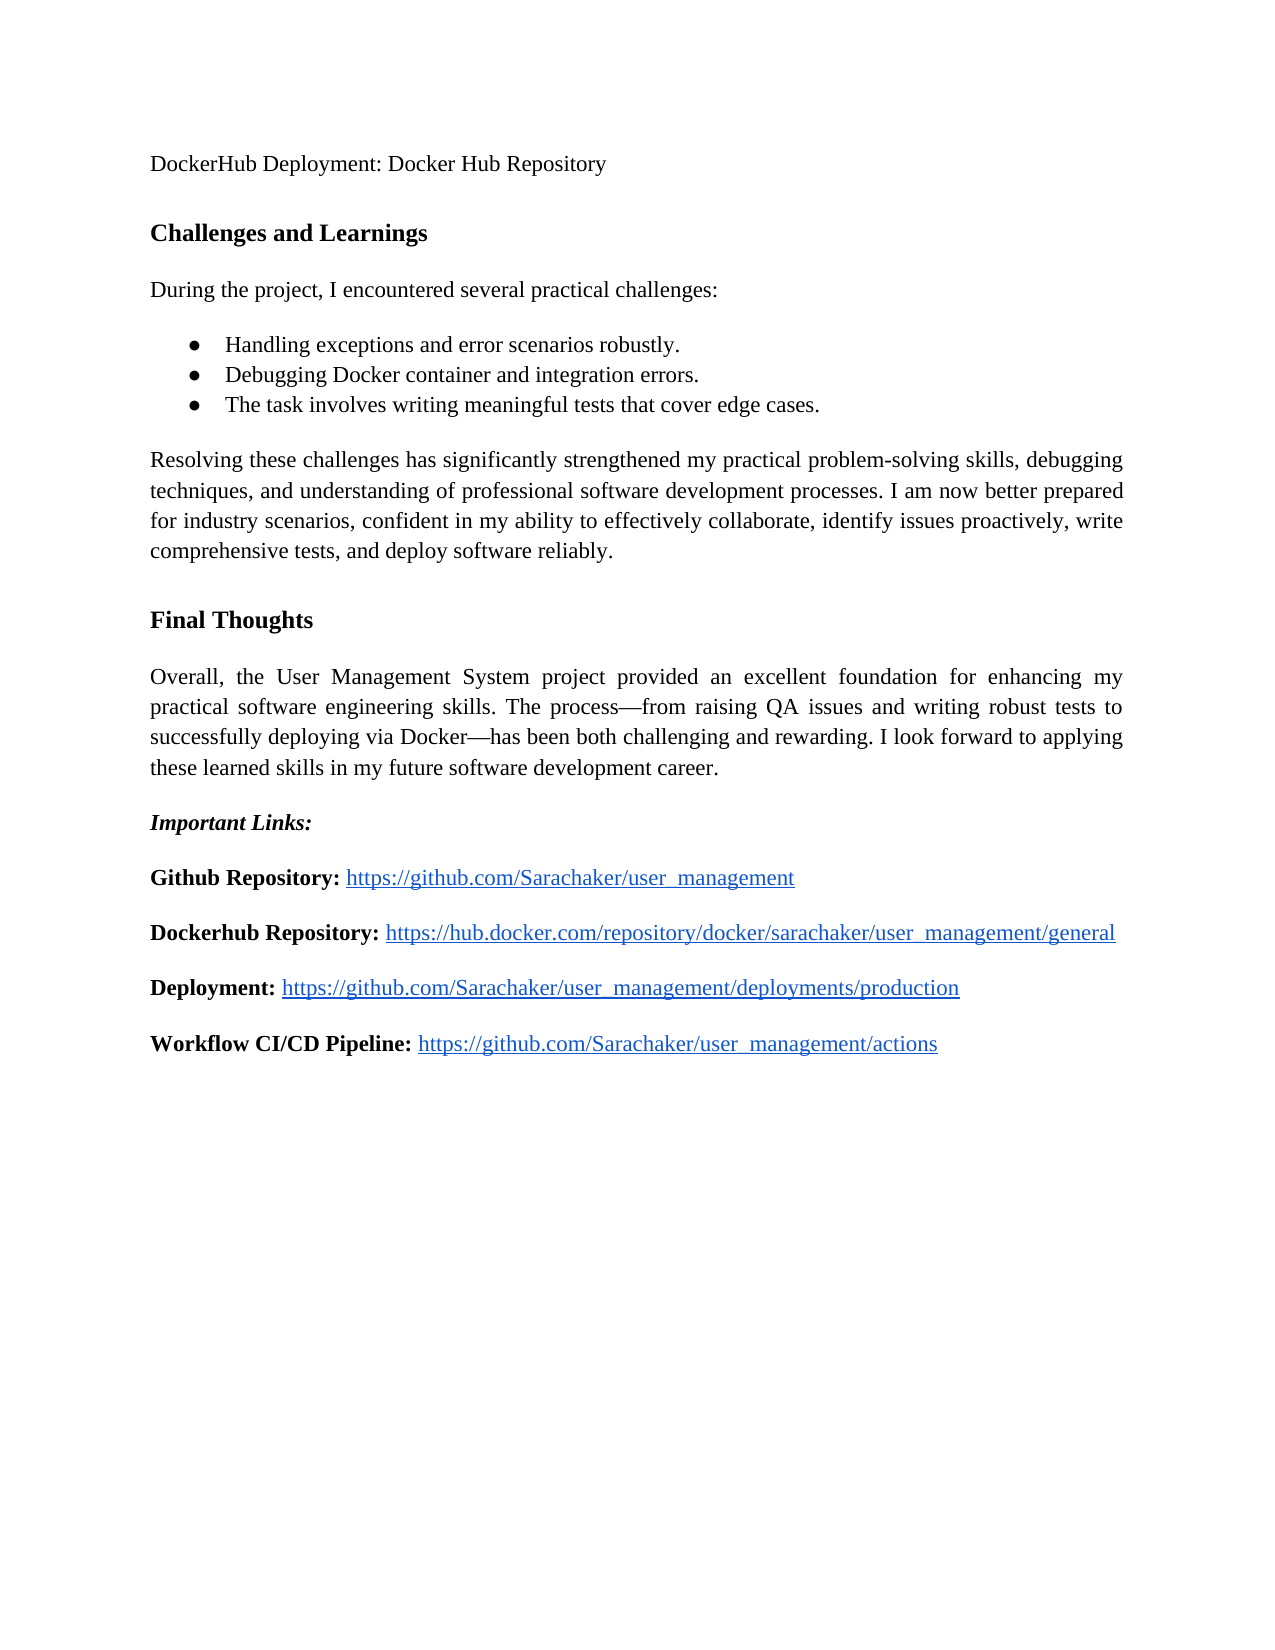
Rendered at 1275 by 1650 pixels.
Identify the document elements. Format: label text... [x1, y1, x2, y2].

list The task involves writing meaningful tests that cover edge cases. [187, 391, 1125, 418]
text Deployment: https://github.com/Sarachaker/user_management/deployments/production [150, 974, 1125, 1001]
text Resolving these challenges has significantly strengthened my practical problem-solving skills, debugging techniques, and understanding of professional software development processes. I am now better prepared for industry scenarios, confident in my ability to effectively collaborate, identify issues proactively, write comprehensive tests, and deploy software reliably. [150, 447, 1125, 563]
list Handling exceptions and error scenarios robustly. [187, 331, 1125, 357]
text DockerHub Deployment: Docker Hub Repository [150, 150, 1125, 176]
text Github Repository: https://github.com/Sarachaker/user_management [150, 864, 1125, 890]
subtitle Challenges and Learnings [150, 218, 1125, 246]
text Important Links: [150, 809, 1125, 835]
text Dockerhub Repository: https://hub.docker.com/repository/docker/sarachaker/user_management/general [150, 919, 1125, 946]
text Workflow CI/CD Pipeline: https://github.com/Sarachaker/user_management/actions [150, 1029, 1125, 1056]
text During the project, I encountered several practical challenges: [150, 276, 1125, 302]
text Overall, the User Management System project provided an excellent foundation for enhancing my practical software engineering skills. The process—from raising QA issues and writing robust tests to successfully deploying via Docker—has been both challenging and rewarding. I look forward to applying these learned skills in my future software development career. [150, 663, 1125, 780]
list Debugging Docker container and integration errors. [187, 361, 1125, 387]
subtitle Final Thoughts [150, 605, 1125, 634]
